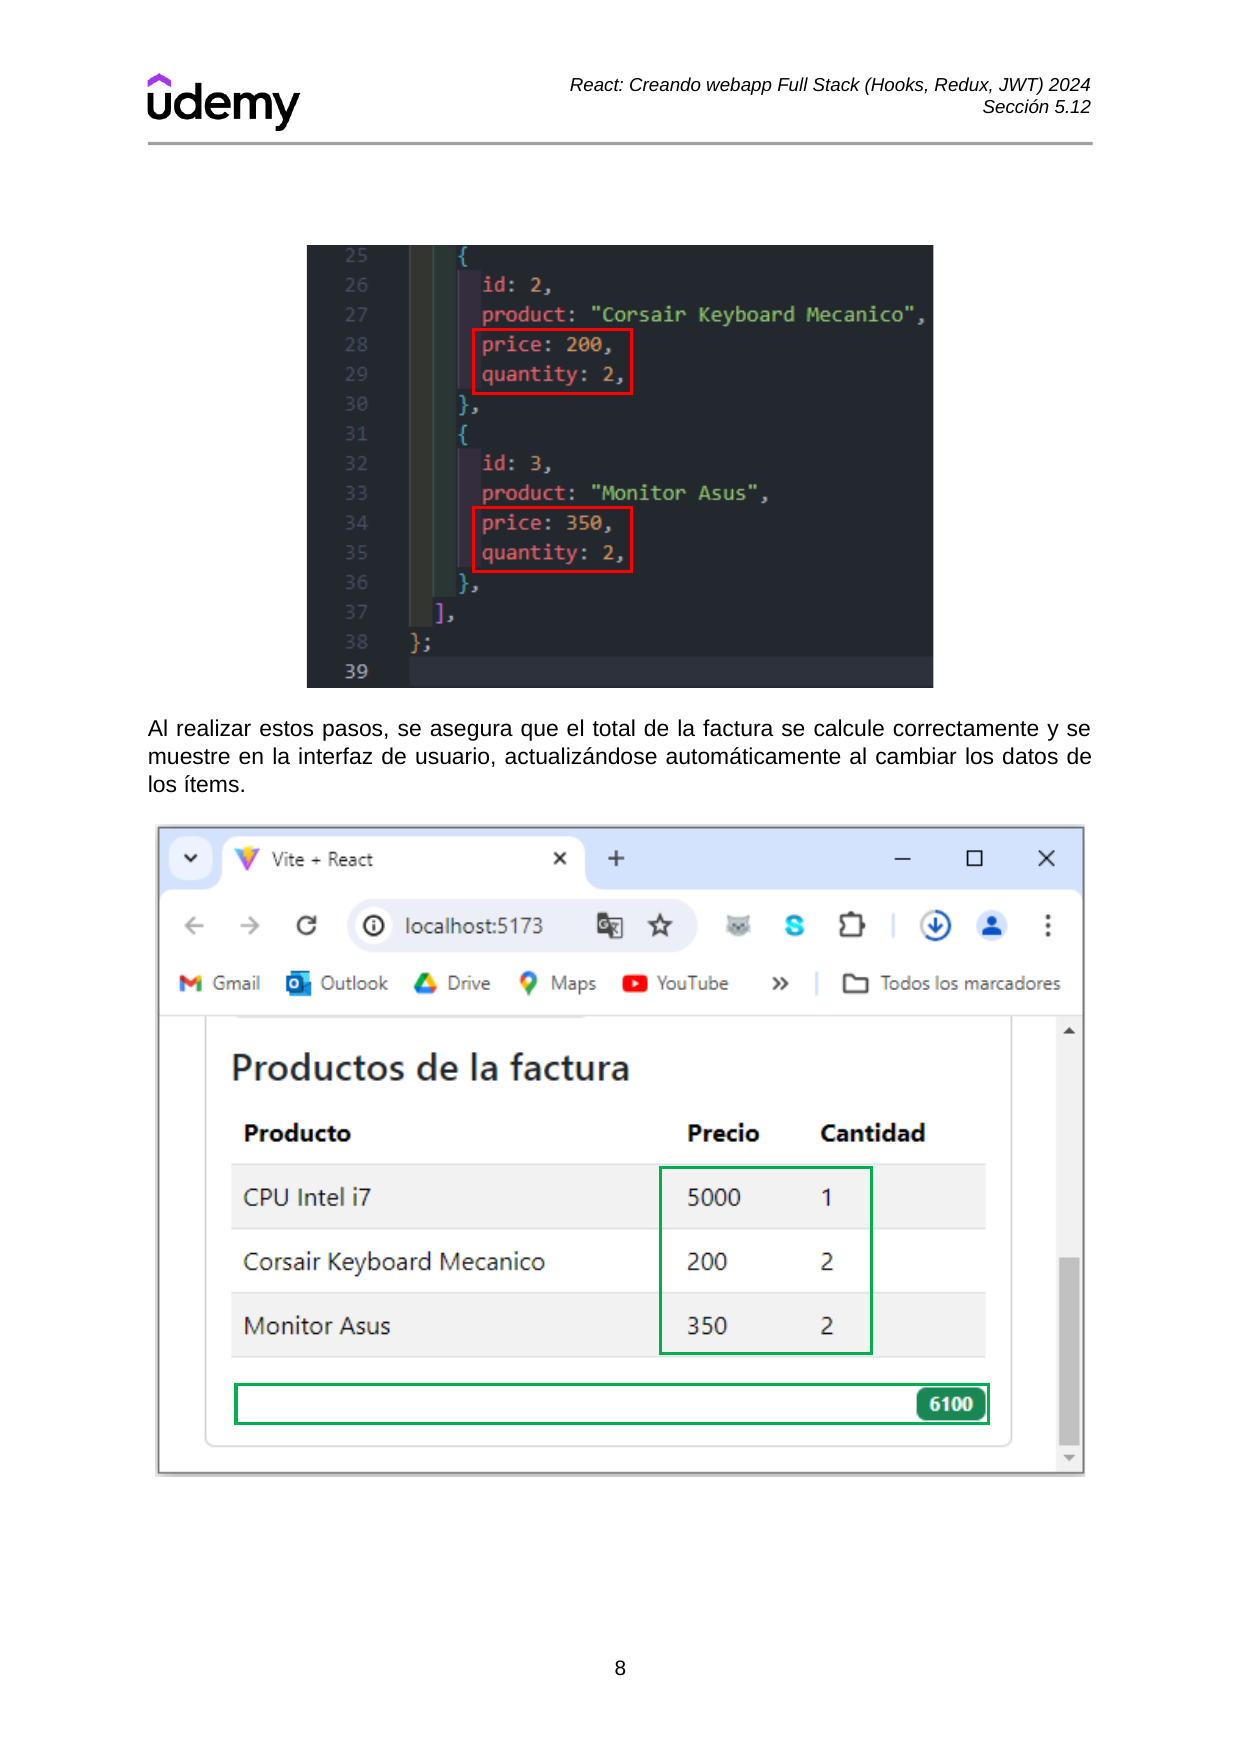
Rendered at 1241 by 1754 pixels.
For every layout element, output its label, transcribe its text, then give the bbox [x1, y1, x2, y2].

picture [147, 73, 301, 131]
picture [155, 824, 1085, 1477]
text Al realizar estos pasos, se asegura que el total de la factura se calcule correctamente y se muestre en la interfaz de usuario, actualizándose automáticamente al cambiar los datos de los ítems. [148, 714, 1092, 798]
picture [306, 245, 934, 688]
